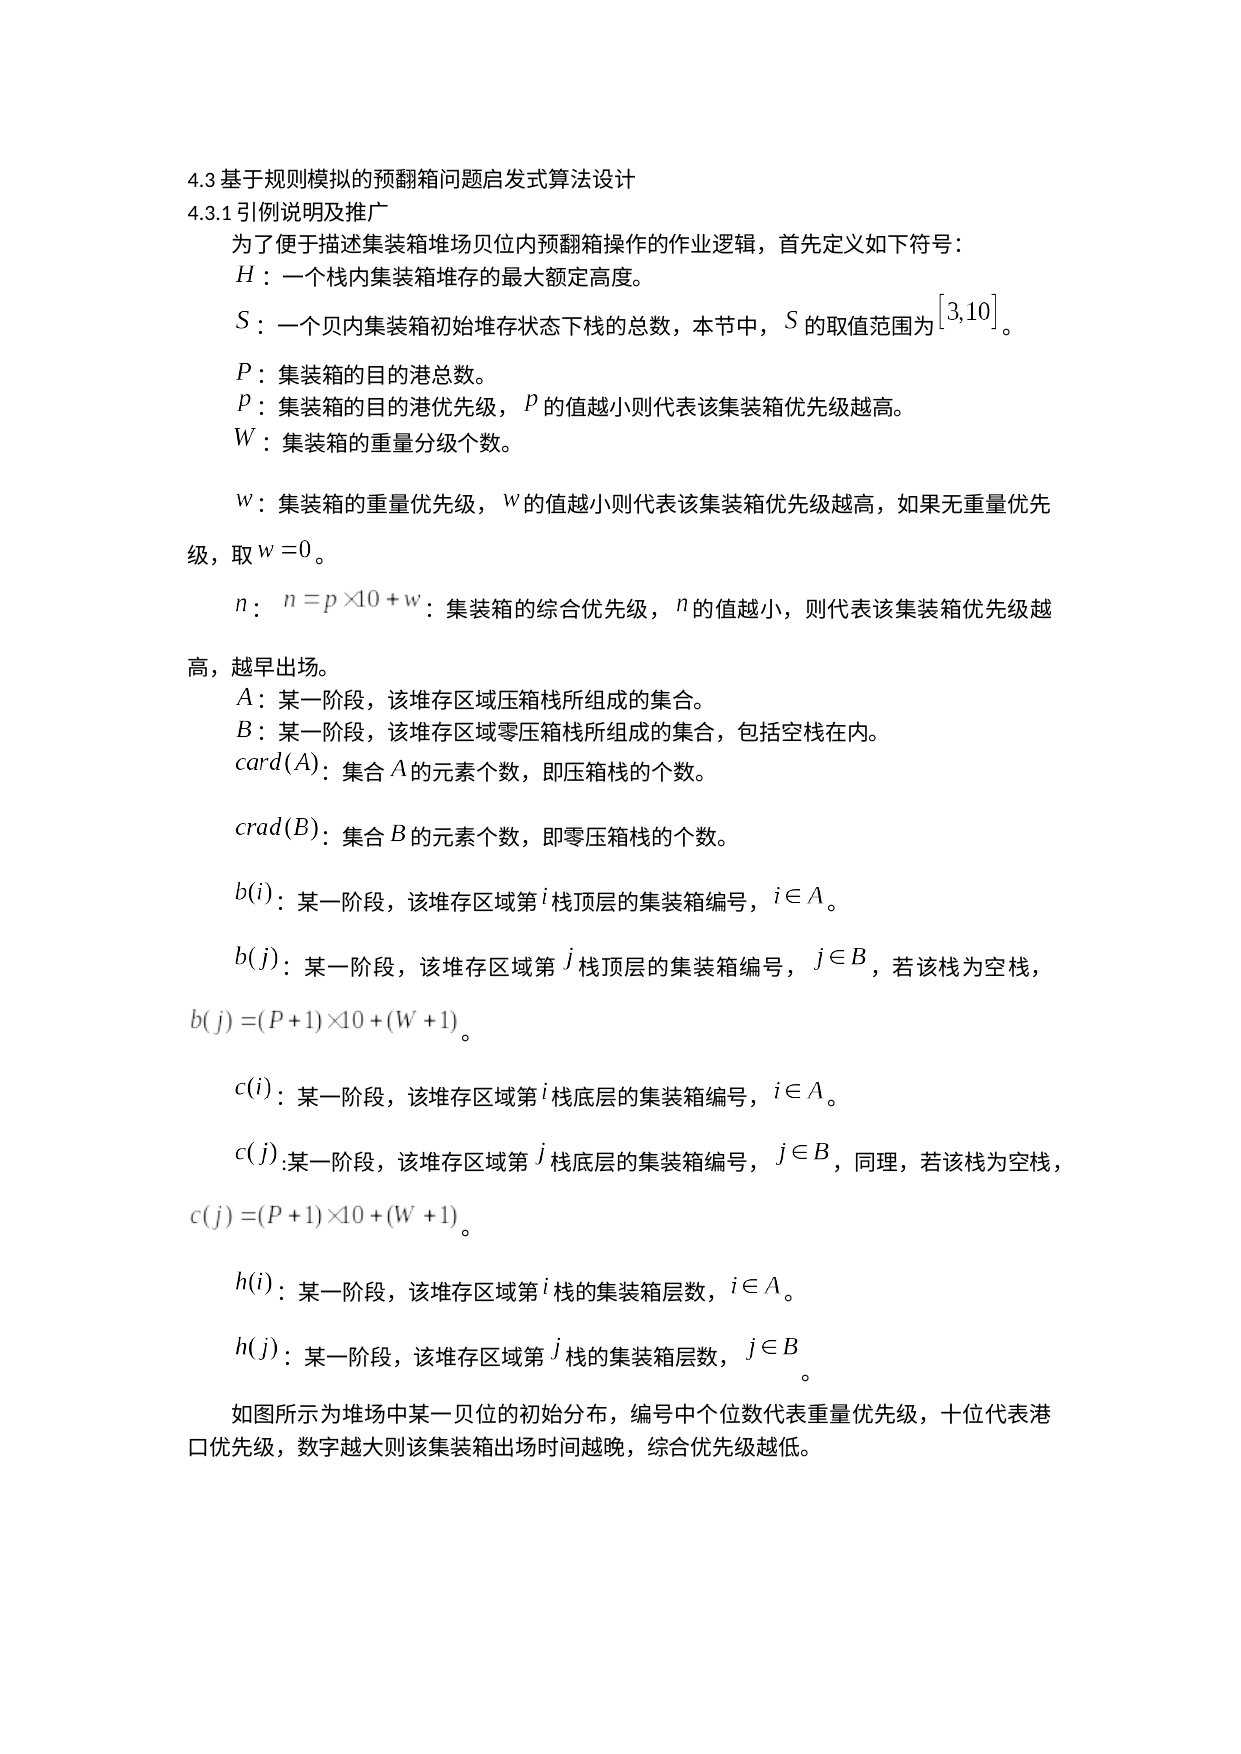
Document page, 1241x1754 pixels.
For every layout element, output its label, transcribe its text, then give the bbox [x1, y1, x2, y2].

text ：某一阶段，该堆存区域零压箱栈所组成的集合，包括空栈在内。 [187, 714, 1053, 747]
text ：某一阶段，该堆存区域压箱栈所组成的集合。 [187, 682, 1053, 714]
text ：某一阶段，该堆存区域第栈顶层的集装箱编号，，若该栈为空栈，。 [187, 942, 1053, 1072]
text ：一个栈内集装箱堆存的最大额定高度。 [187, 259, 1053, 292]
text 4.3 基于规则模拟的预翻箱问题启发式算法设计 [187, 162, 1053, 194]
text 为了便于描述集装箱堆场贝位内预翻箱操作的作业逻辑，首先定义如下符号： [187, 227, 1053, 259]
text ：集装箱的目的港优先级，的值越小则代表该集装箱优先级越高。 [187, 389, 1053, 422]
text ：一个贝内集装箱初始堆存状态下栈的总数，本节中，的取值范围为。 [187, 292, 1053, 357]
text :某一阶段，该堆存区域第栈底层的集装箱编号，，同理，若该栈为空栈，。 [187, 1137, 1053, 1267]
text 4.3.1引例说明及推广 [187, 194, 1053, 227]
text ：集合的元素个数，即零压箱栈的个数。 [187, 812, 1053, 877]
text ： ：集装箱的综合优先级，的值越小，则代表该集装箱优先级越高，越早出场。 [187, 584, 1053, 682]
text ：某一阶段，该堆存区域第栈的集装箱层数，。 [187, 1267, 1053, 1332]
text ：某一阶段，该堆存区域第栈底层的集装箱编号，。 [187, 1072, 1053, 1137]
text ：某一阶段，该堆存区域第栈顶层的集装箱编号，。 [187, 877, 1053, 942]
text ：集装箱的重量优先级，的值越小则代表该集装箱优先级越高，如果无重量优先级，取。 [187, 487, 1053, 584]
text ：集合的元素个数，即压箱栈的个数。 [187, 747, 1053, 812]
text ：集装箱的重量分级个数。 [187, 422, 1053, 487]
text ：集装箱的目的港总数。 [187, 357, 1053, 389]
text ：某一阶段，该堆存区域第栈的集装箱层数，。 [187, 1332, 1053, 1397]
text 如图所示为堆场中某一贝位的初始分布，编号中个位数代表重量优先级，十位代表港口优先级，数字越大则该集装箱出场时间越晚，综合优先级越低。 [187, 1397, 1053, 1462]
